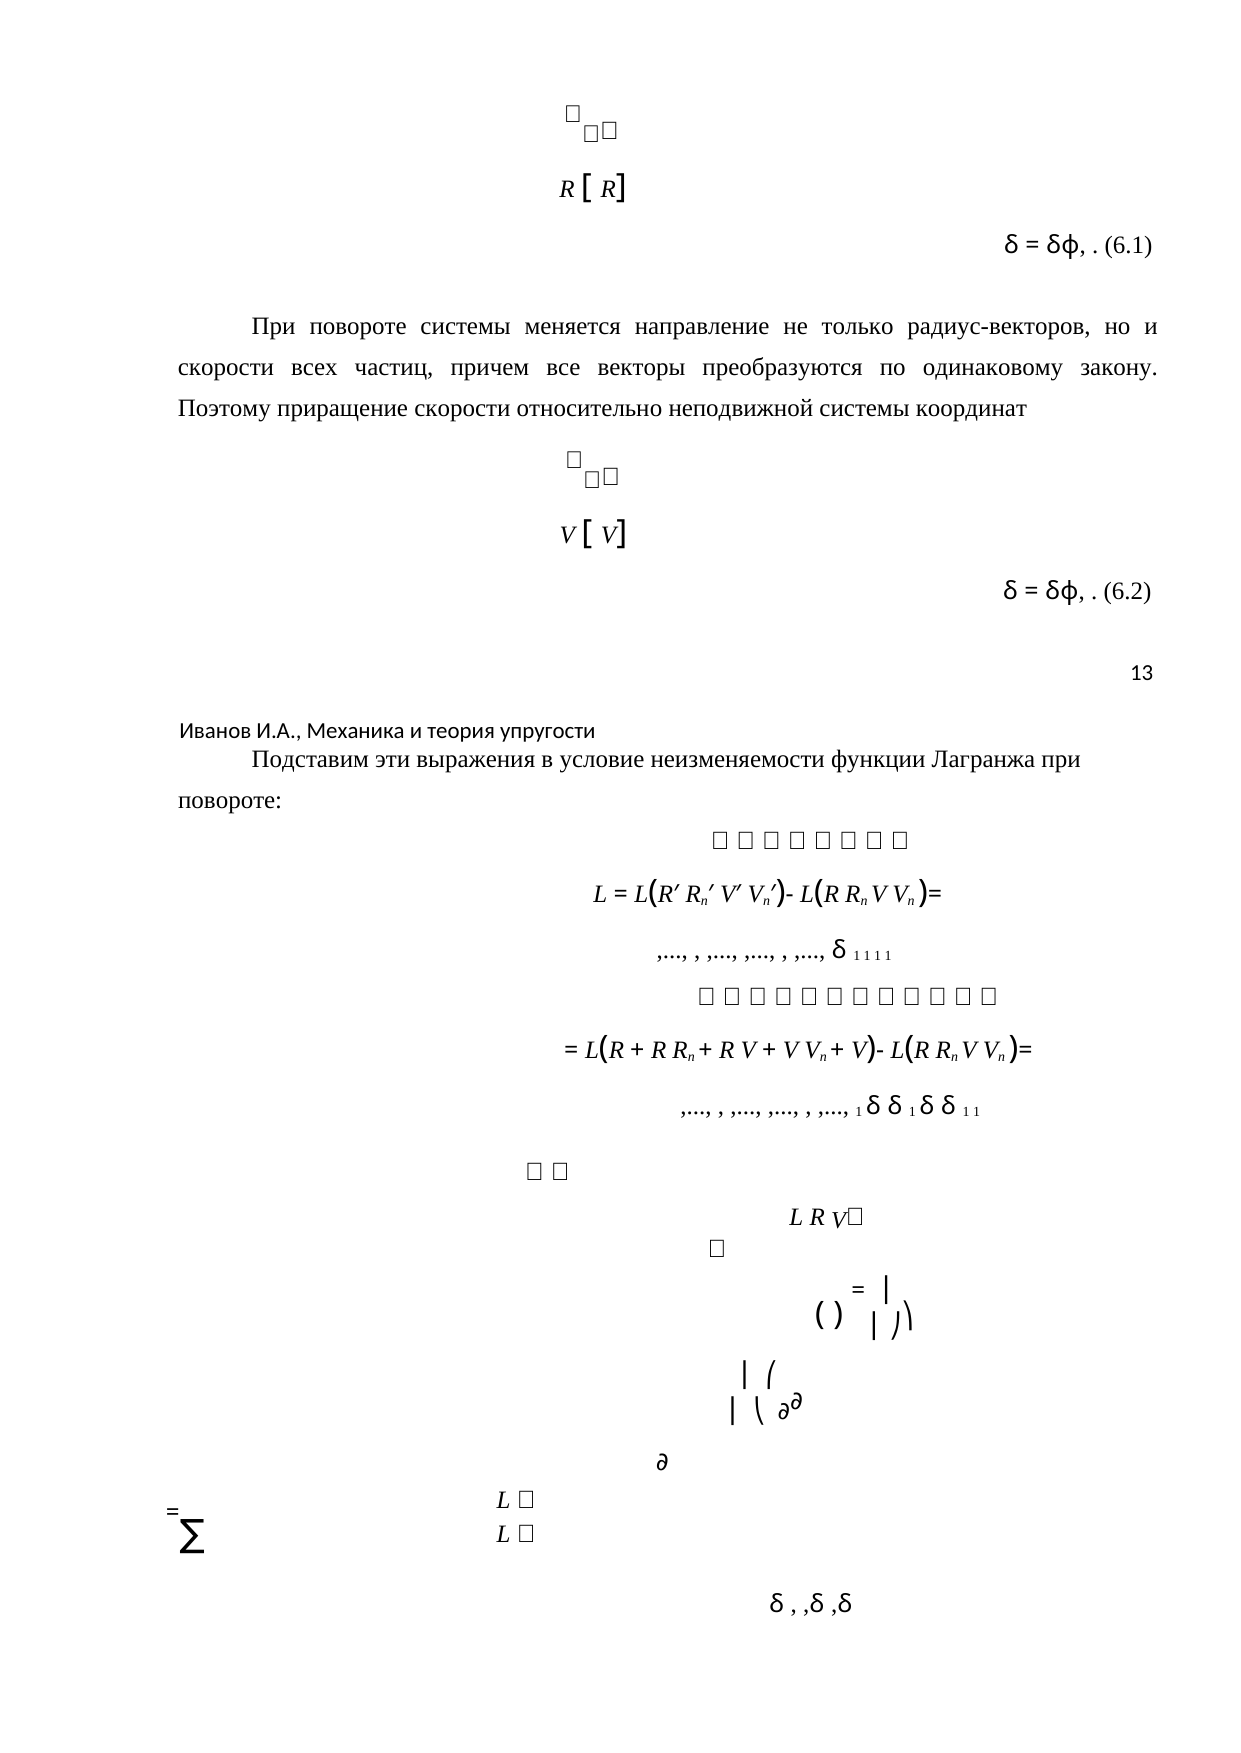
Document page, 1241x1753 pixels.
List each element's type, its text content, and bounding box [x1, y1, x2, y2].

text ,..., , ,..., ,..., , ,..., 1 δ δ 1 δ δ 1 1 [166, 1077, 979, 1128]
text  [166, 1234, 726, 1263]
text ∂ [166, 1433, 1158, 1485]
text             [166, 982, 998, 1011]
text δ , ,δ ,δ [166, 1575, 852, 1626]
text δ = δϕ, . (6.1) [166, 216, 1152, 268]
text R [ R] [559, 148, 1158, 216]
text   [525, 1157, 1158, 1186]
text ,..., , ,..., ,..., , ,..., δ 1 1 1 1 [166, 921, 891, 972]
text Подставим эти выражения в условие неизменяемости функции Лагранжа при повороте: [178, 744, 1158, 814]
text ( ) =⎟⎟⎠⎞ [166, 1263, 914, 1348]
text L R V [166, 1186, 864, 1234]
text При повороте системы меняется направление не только радиус-векторов, но и скорости всех частиц, причем все векторы преобразуются по одинаковому закону. Поэтому приращение скорости относительно неподвижной системы координат [178, 311, 1159, 422]
text δ = δϕ, . (6.2) [166, 562, 1151, 614]
text  [564, 100, 1158, 148]
text =∑ [166, 1485, 496, 1570]
text V [ V] [559, 494, 1158, 562]
text         [166, 826, 909, 855]
text = L(R + R Rn + R V + V Vn + V)− L(R Rn V Vn )= [166, 1011, 1032, 1077]
text L  [496, 1519, 827, 1547]
text Иванов И.А., Механика и теория упругости [179, 716, 1158, 744]
text  [565, 446, 1158, 494]
text L  [496, 1485, 827, 1513]
text L = L(R′ Rn′ V′ Vn′)− L(R Rn V Vn )= [166, 855, 942, 921]
text ⎜⎜⎝⎛∂∂ [166, 1348, 803, 1433]
text 13 [166, 658, 1153, 686]
